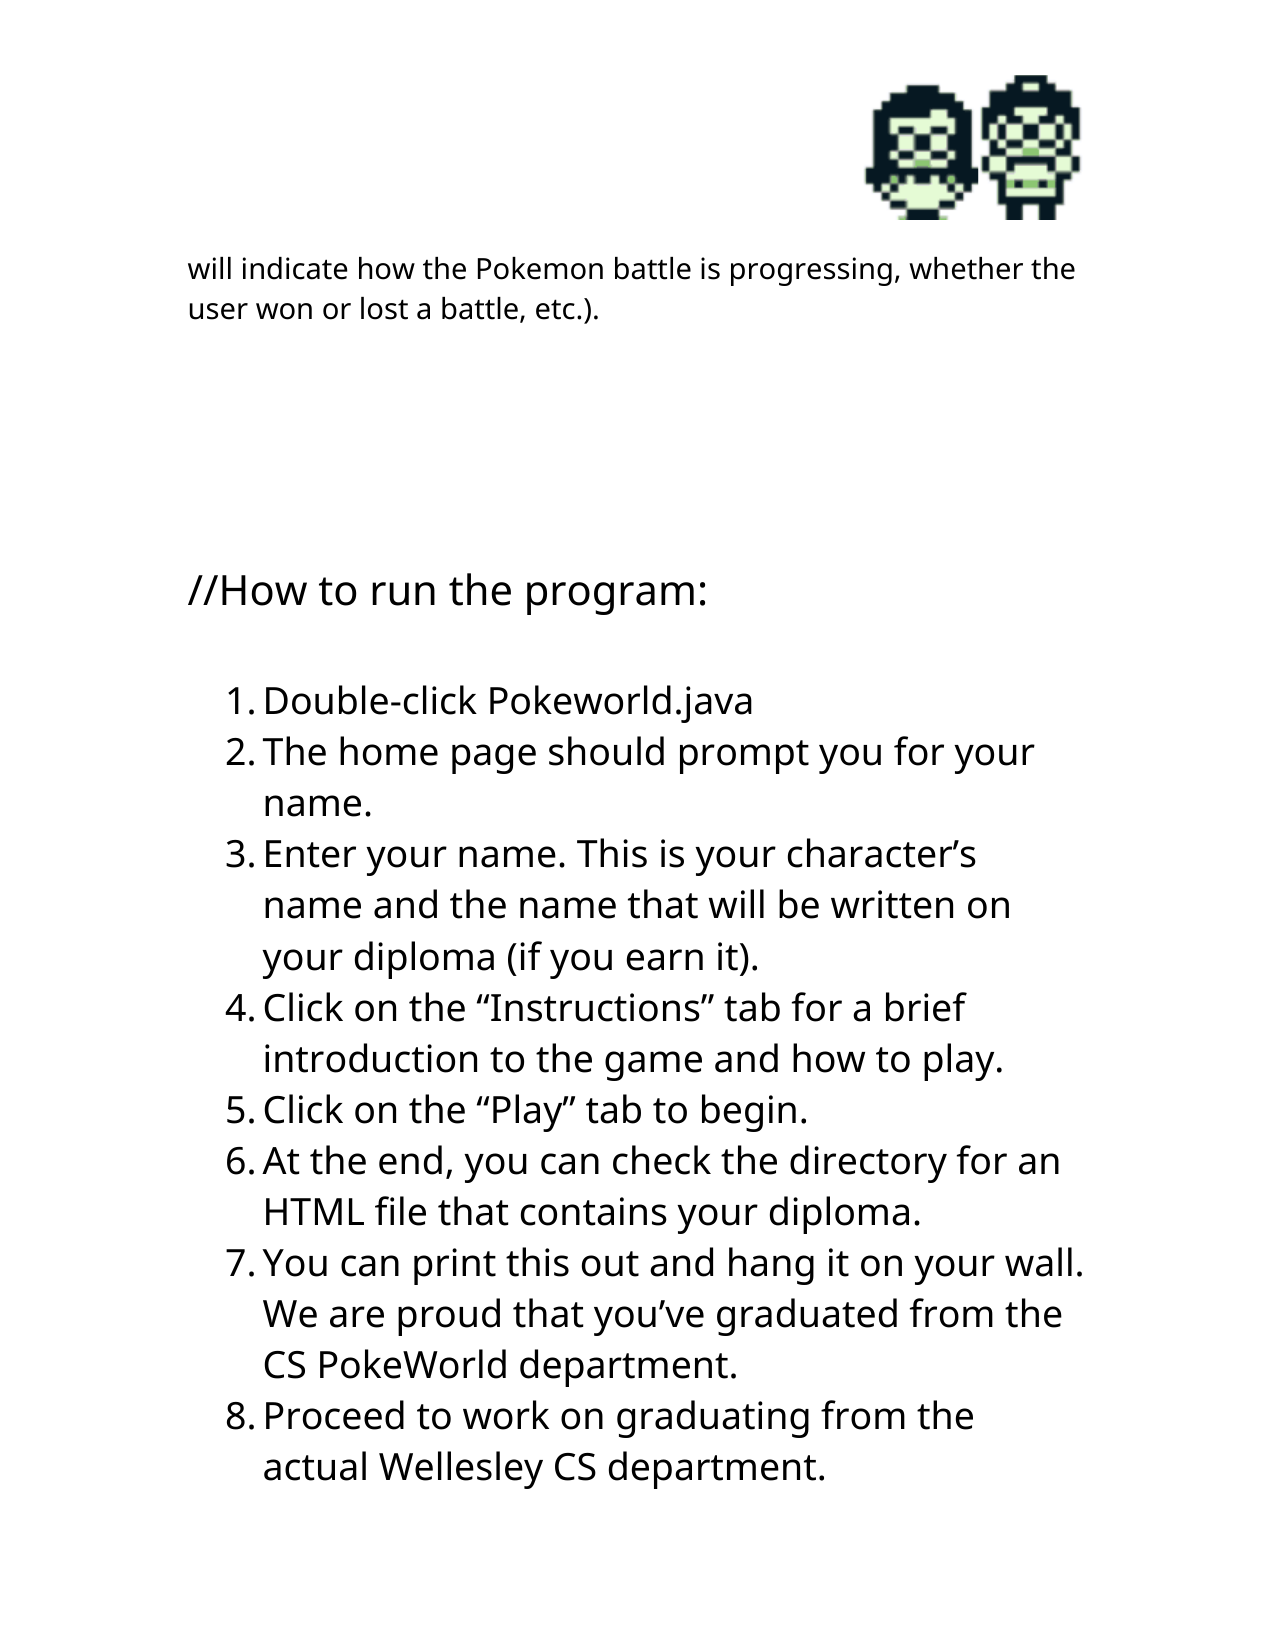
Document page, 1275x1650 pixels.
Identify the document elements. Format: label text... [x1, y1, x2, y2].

list The home page should prompt you for your name. [225, 726, 1087, 828]
list At the end, you can check the directory for an HTML file that contains your diploma. [225, 1134, 1087, 1236]
text //How to run the program: [187, 561, 1087, 618]
list Double-click Pokeworld.java [225, 675, 1087, 726]
picture [862, 75, 1083, 220]
list Enter your name. This is your character’s name and the name that will be written on your diploma (if you earn it). [225, 828, 1087, 981]
list Click on the “Play” tab to begin. [225, 1083, 1087, 1134]
list You can print this out and hang it on your wall. We are proud that you’ve graduated from the CS PokeWorld department. [225, 1236, 1087, 1389]
list Proceed to work on graduating from the actual Wellesley CS department. [225, 1389, 1087, 1491]
list Click on the “Instructions” tab for a brief introduction to the game and how to play. [225, 981, 1087, 1083]
